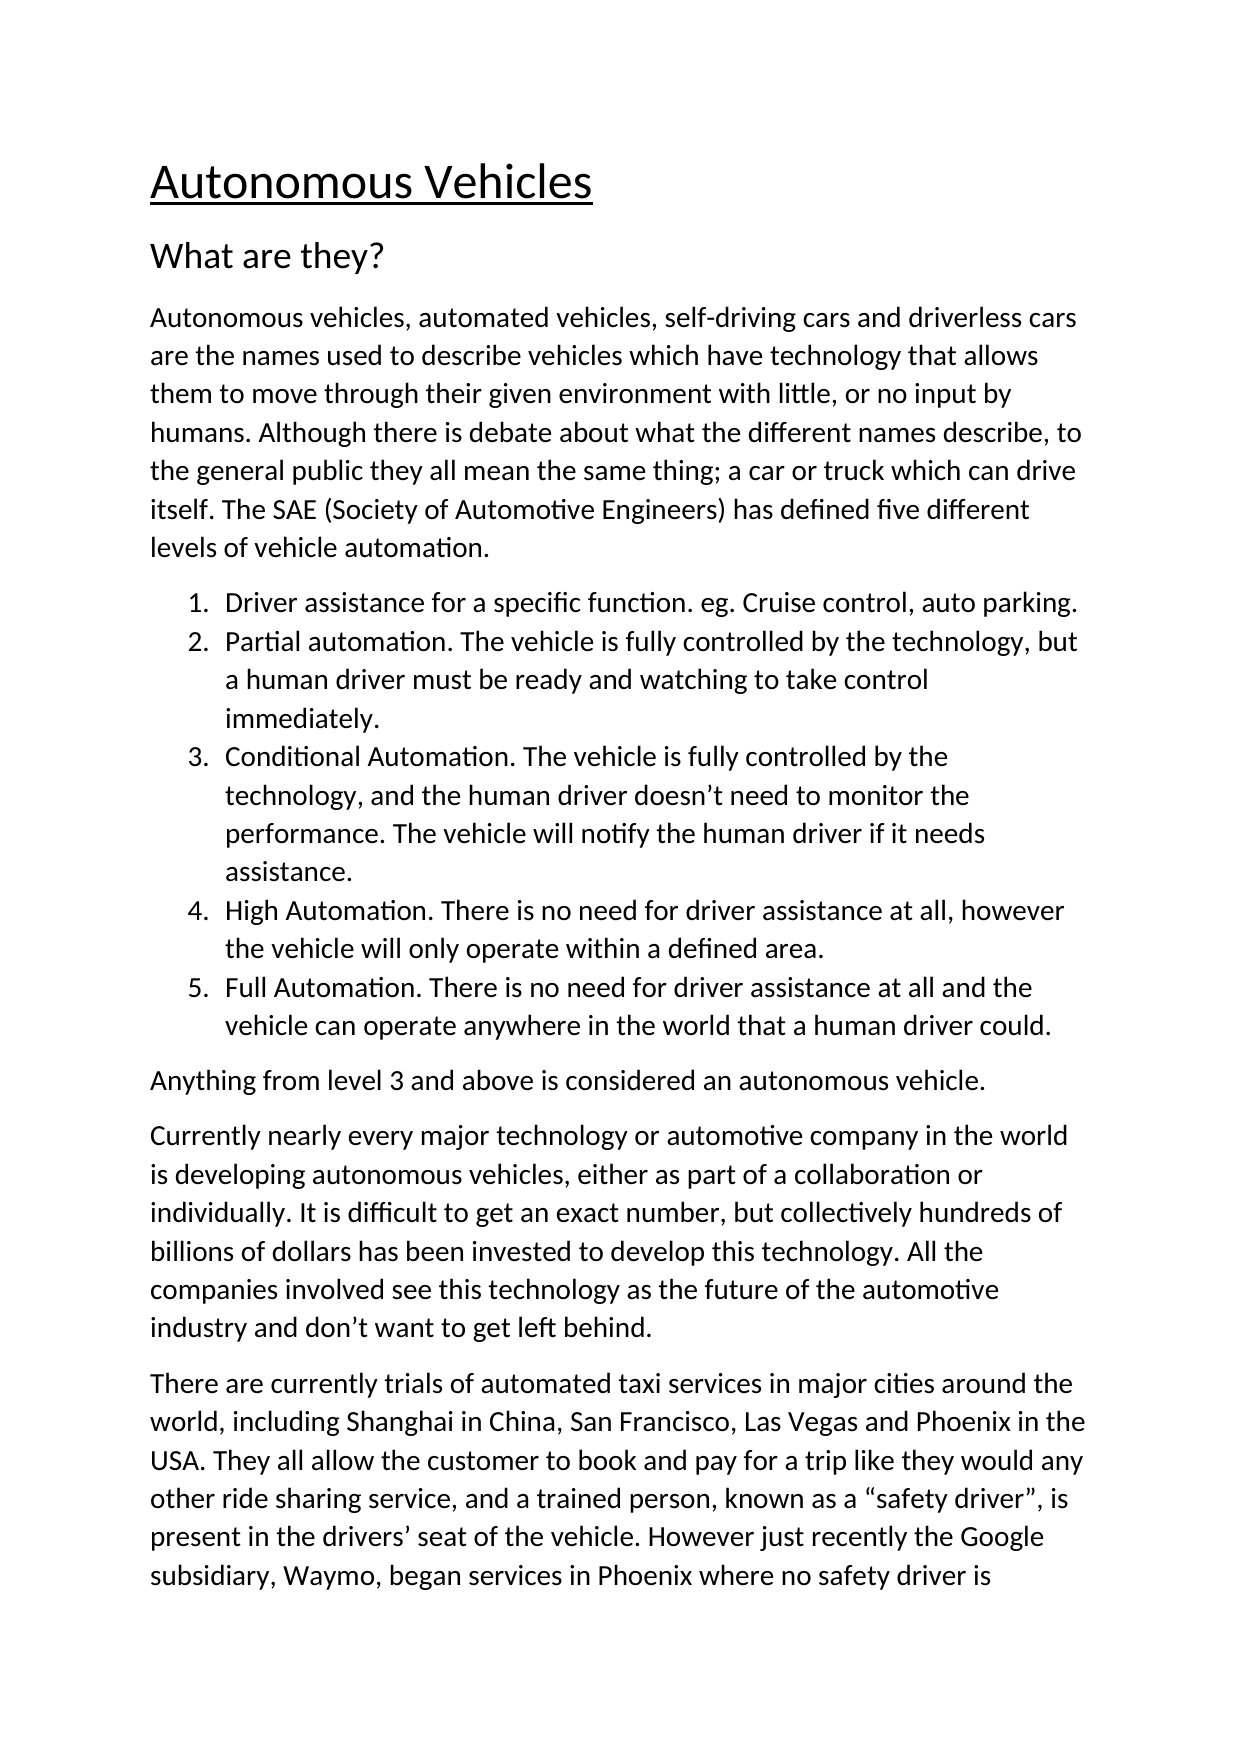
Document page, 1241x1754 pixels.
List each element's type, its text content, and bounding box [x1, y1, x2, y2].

list High Automation. There is no need for driver assistance at all, however the vehicle will only operate within a defined area. [187, 892, 1090, 966]
list Driver assistance for a specific function. eg. Cruise control, auto parking. [187, 584, 1090, 620]
text Autonomous vehicles, automated vehicles, self-driving cars and driverless cars are the names used to describe vehicles which have technology that allows them to move through their given environment with little, or no input by humans. Although there is debate about what the different names describe, to the general public they all mean the same thing; a car or truck which can drive itself. The SAE (Society of Automotive Engineers) has defined five different levels of vehicle automation. [150, 299, 1090, 565]
text Currently nearly every major technology or automotive company in the world is developing autonomous vehicles, either as part of a collaboration or individually. It is difficult to get an exact number, but collectively hundreds of billions of dollars has been invested to develop this technology. All the companies involved see this technology as the future of the automotive industry and don’t want to get left behind. [150, 1117, 1090, 1345]
list Partial automation. The vehicle is fully controlled by the technology, but a human driver must be ready and watching to take control immediately. [187, 623, 1090, 735]
list Full Automation. There is no need for driver assistance at all and the vehicle can operate anywhere in the world that a human driver could. [187, 969, 1090, 1043]
list Conditional Automation. The vehicle is fully controlled by the technology, and the human driver doesn’t need to monitor the performance. The vehicle will notify the human driver if it needs assistance. [187, 738, 1090, 889]
text Autonomous Vehicles [150, 150, 1090, 211]
text Anything from level 3 and above is considered an autonomous vehicle. [150, 1062, 1090, 1098]
text What are they? [150, 232, 1090, 278]
